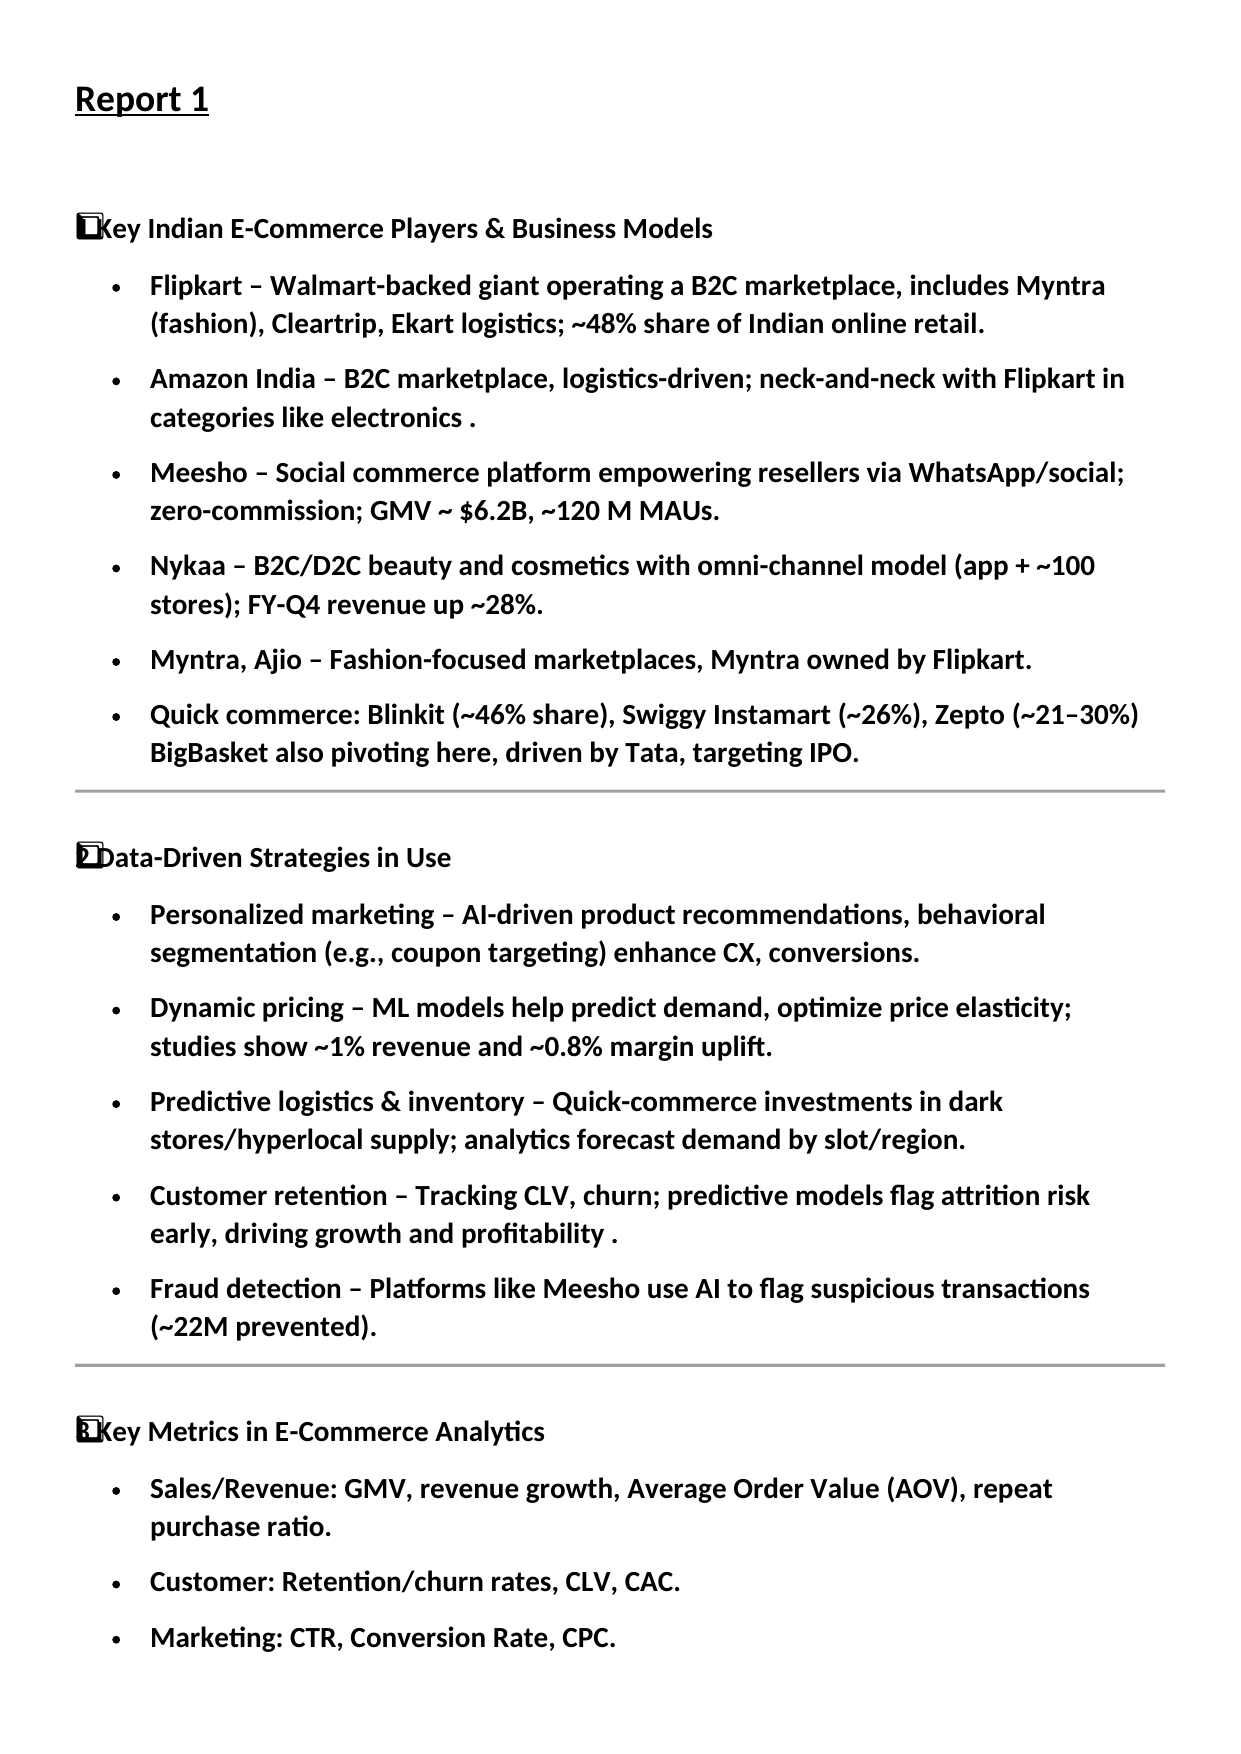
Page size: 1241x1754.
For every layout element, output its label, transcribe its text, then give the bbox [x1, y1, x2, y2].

list Customer: Retention/churn rates, CLV, CAC. [112, 1563, 1165, 1599]
list Flipkart – Walmart-backed giant operating a B2C marketplace, includes Myntra (fashion), Cleartrip, Ekart logistics; ~48% share of Indian online retail. [112, 267, 1165, 341]
text 3️⃣ Key Metrics in E-Commerce Analytics [75, 1411, 1165, 1450]
list Myntra, Ajio – Fashion-focused marketplaces, Myntra owned by Flipkart. [112, 641, 1165, 677]
text Report 1 [75, 75, 1165, 121]
text 2️⃣ Data-Driven Strategies in Use [75, 836, 1165, 876]
list Meesho – Social commerce platform empowering resellers via WhatsApp/social; zero-commission; GMV ~ $6.2B, ~120 M MAUs. [112, 454, 1165, 528]
list Amazon India – B2C marketplace, logistics-driven; neck-and-neck with Flipkart in categories like electronics . [112, 360, 1165, 434]
list Customer retention – Tracking CLV, churn; predictive models flag attrition risk early, driving growth and profitability . [112, 1177, 1165, 1251]
list Fraud detection – Platforms like Meesho use AI to flag suspicious transactions (~22M prevented). [112, 1270, 1165, 1344]
list Marketing: CTR, Conversion Rate, CPC. [112, 1619, 1165, 1654]
list Personalized marketing – AI-driven product recommendations, behavioral segmentation (e.g., coupon targeting) enhance CX, conversions. [112, 896, 1165, 970]
list Nykaa – B2C/D2C beauty and cosmetics with omni-channel model (app + ~100 stores); FY-Q4 revenue up ~28%. [112, 547, 1165, 621]
list Sales/Revenue: GMV, revenue growth, Average Order Value (AOV), repeat purchase ratio. [112, 1470, 1165, 1544]
list Predictive logistics & inventory – Quick-commerce investments in dark stores/hyperlocal supply; analytics forecast demand by slot/region. [112, 1083, 1165, 1157]
list Quick commerce: Blinkit (~46% share), Swiggy Instamart (~26%), Zepto (~21–30%) BigBasket also pivoting here, driven by Tata, targeting IPO. [112, 696, 1165, 770]
text 1️⃣ Key Indian E-Commerce Players & Business Models [75, 207, 1165, 247]
list Dynamic pricing – ML models help predict demand, optimize price elasticity; studies show ~1% revenue and ~0.8% margin uplift. [112, 989, 1165, 1063]
